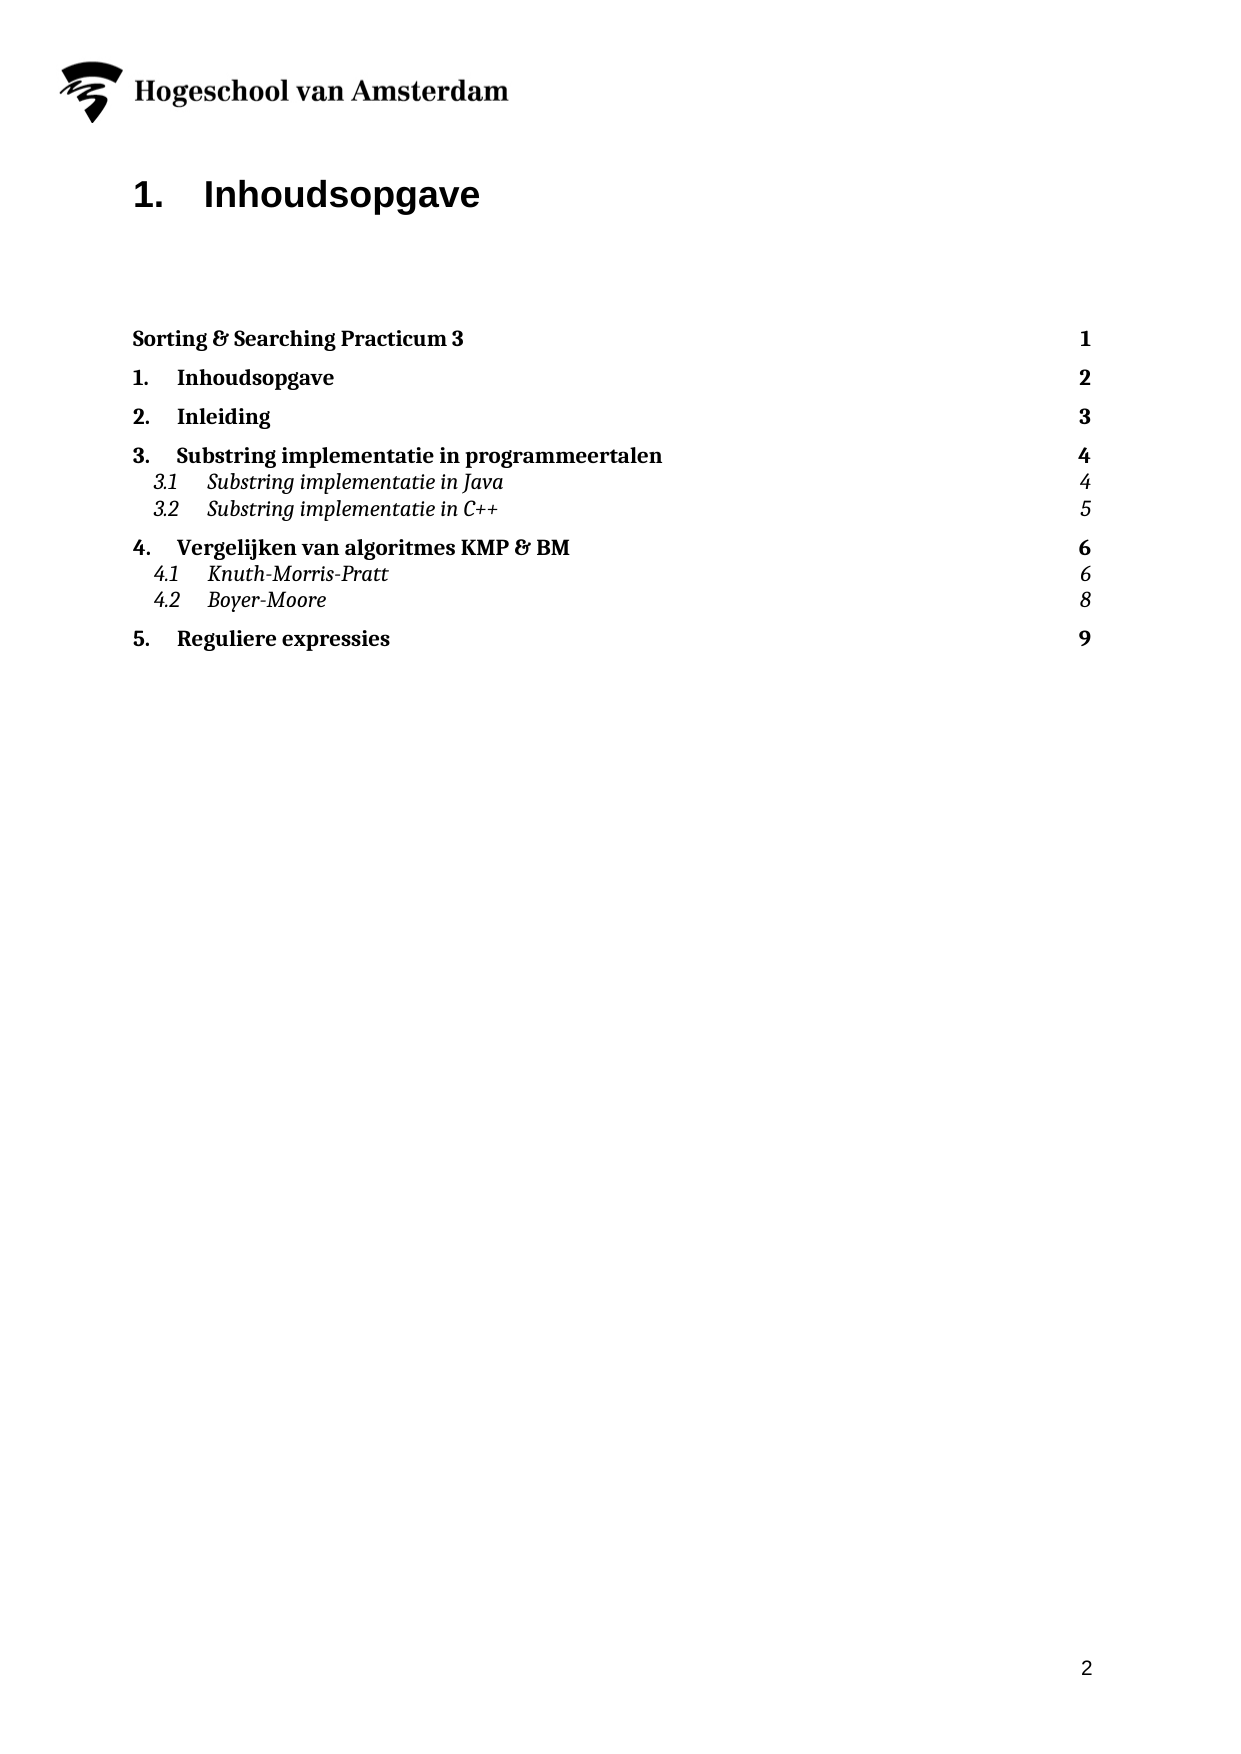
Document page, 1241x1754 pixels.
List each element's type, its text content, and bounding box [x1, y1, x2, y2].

picture [0, 0, 538, 123]
subtitle Inhoudsopgave [133, 173, 1092, 216]
